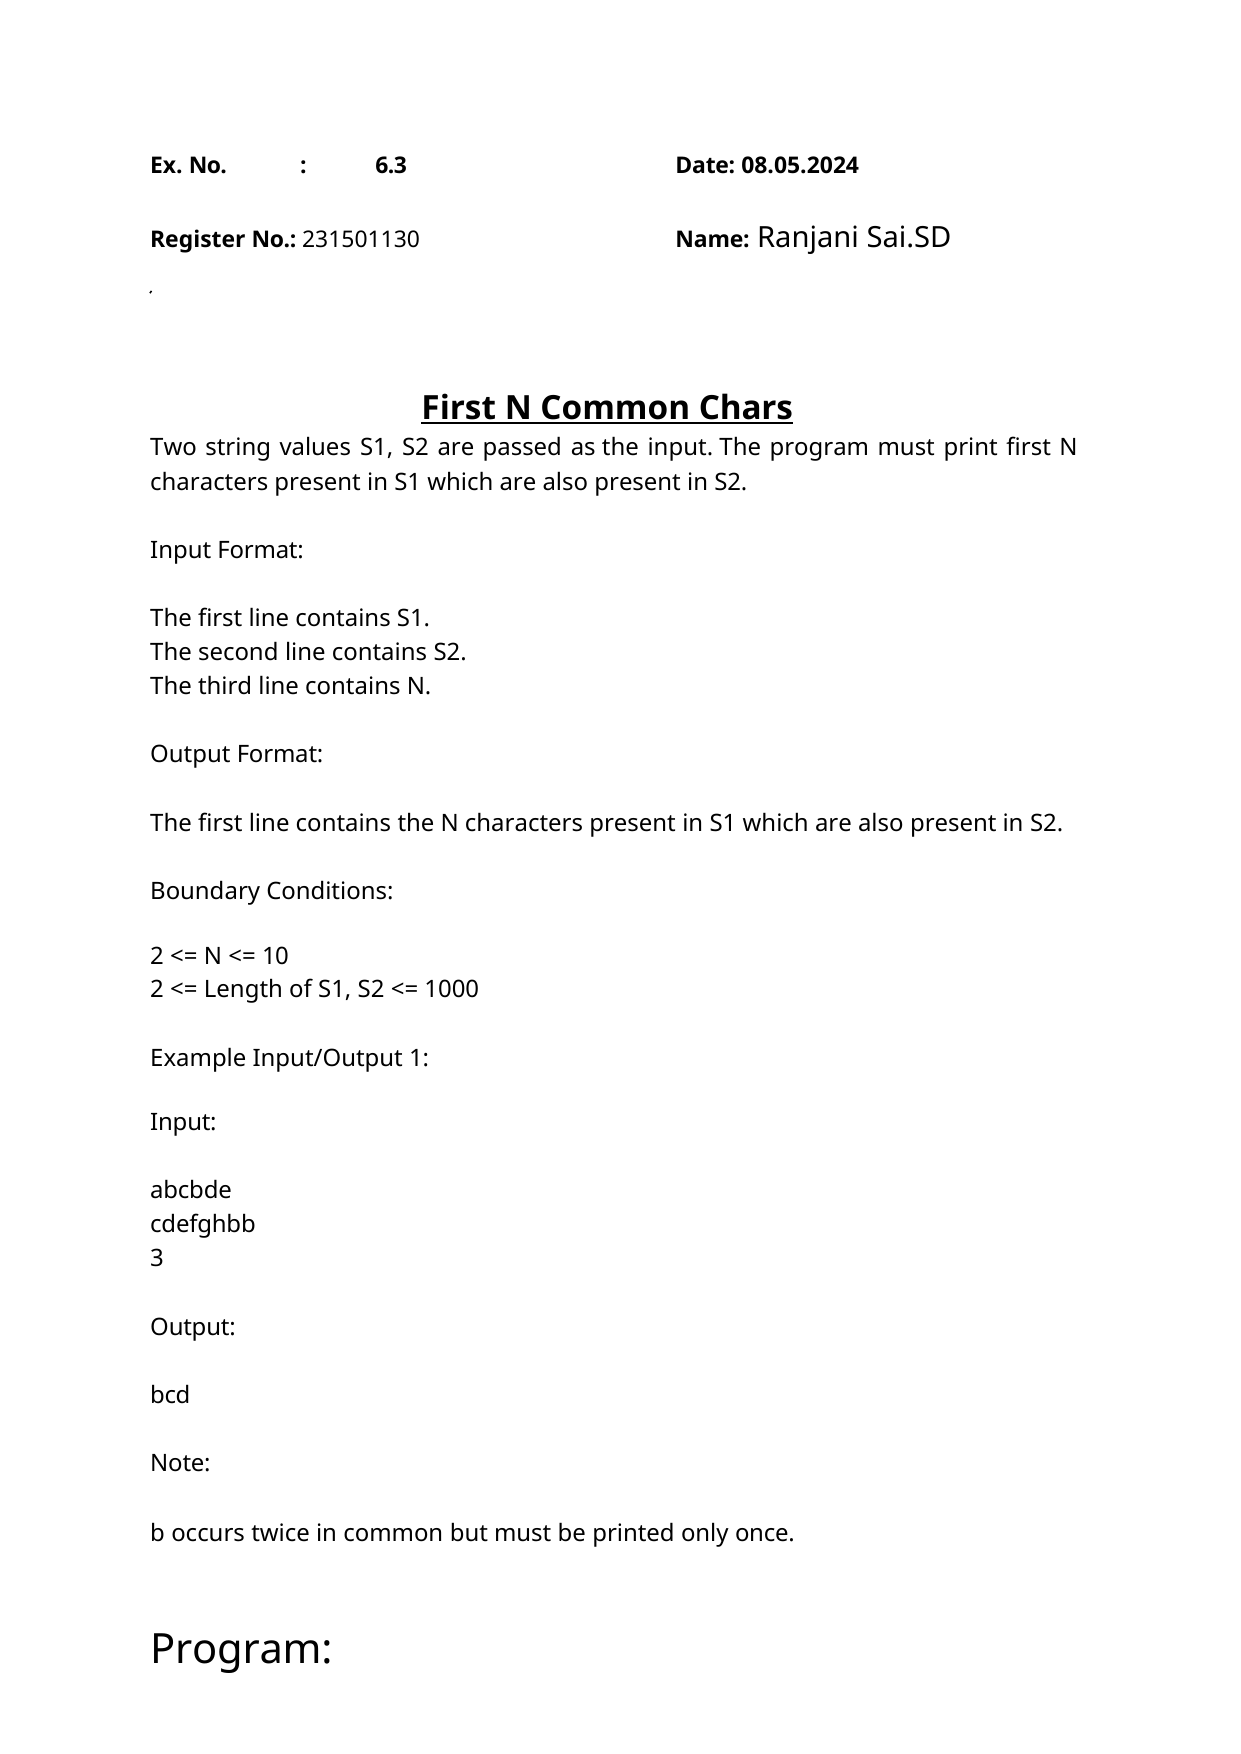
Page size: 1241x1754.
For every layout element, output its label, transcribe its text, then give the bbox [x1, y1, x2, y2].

text Input Format: [150, 532, 1211, 565]
text Register No.: 231501130 Name: Ranjani Sai.SD [150, 216, 1211, 256]
text Ex. No. : 6.3 Date: 08.05.2024 [150, 149, 1211, 180]
text Input: [150, 1109, 1211, 1136]
text bcd Note: [150, 1377, 224, 1479]
text b occurs twice in common but must be printed only once. [150, 1515, 1211, 1548]
subtitle Program: [150, 1618, 1211, 1675]
text 2 <= Length of S1, S2 <= 1000 Example Input/Output 1: [150, 972, 576, 1073]
text The first line contains S1. The second line contains S2. The third line contains N. [150, 601, 476, 701]
subtitle First N Common Chars [421, 384, 1211, 429]
text abcbde cdefghbb 3 [150, 1172, 257, 1273]
text The first line contains the N characters present in S1 which are also present in S2. Boundary Conditions: [150, 805, 1090, 907]
text Output: [150, 1309, 1211, 1342]
text 2 <= N <= 10 [150, 943, 1211, 970]
text Two string values S1, S2 are passed as the input. The program must print first N characters present in S1 which are also present in S2. [150, 430, 1090, 497]
text Output Format: [150, 737, 1211, 770]
